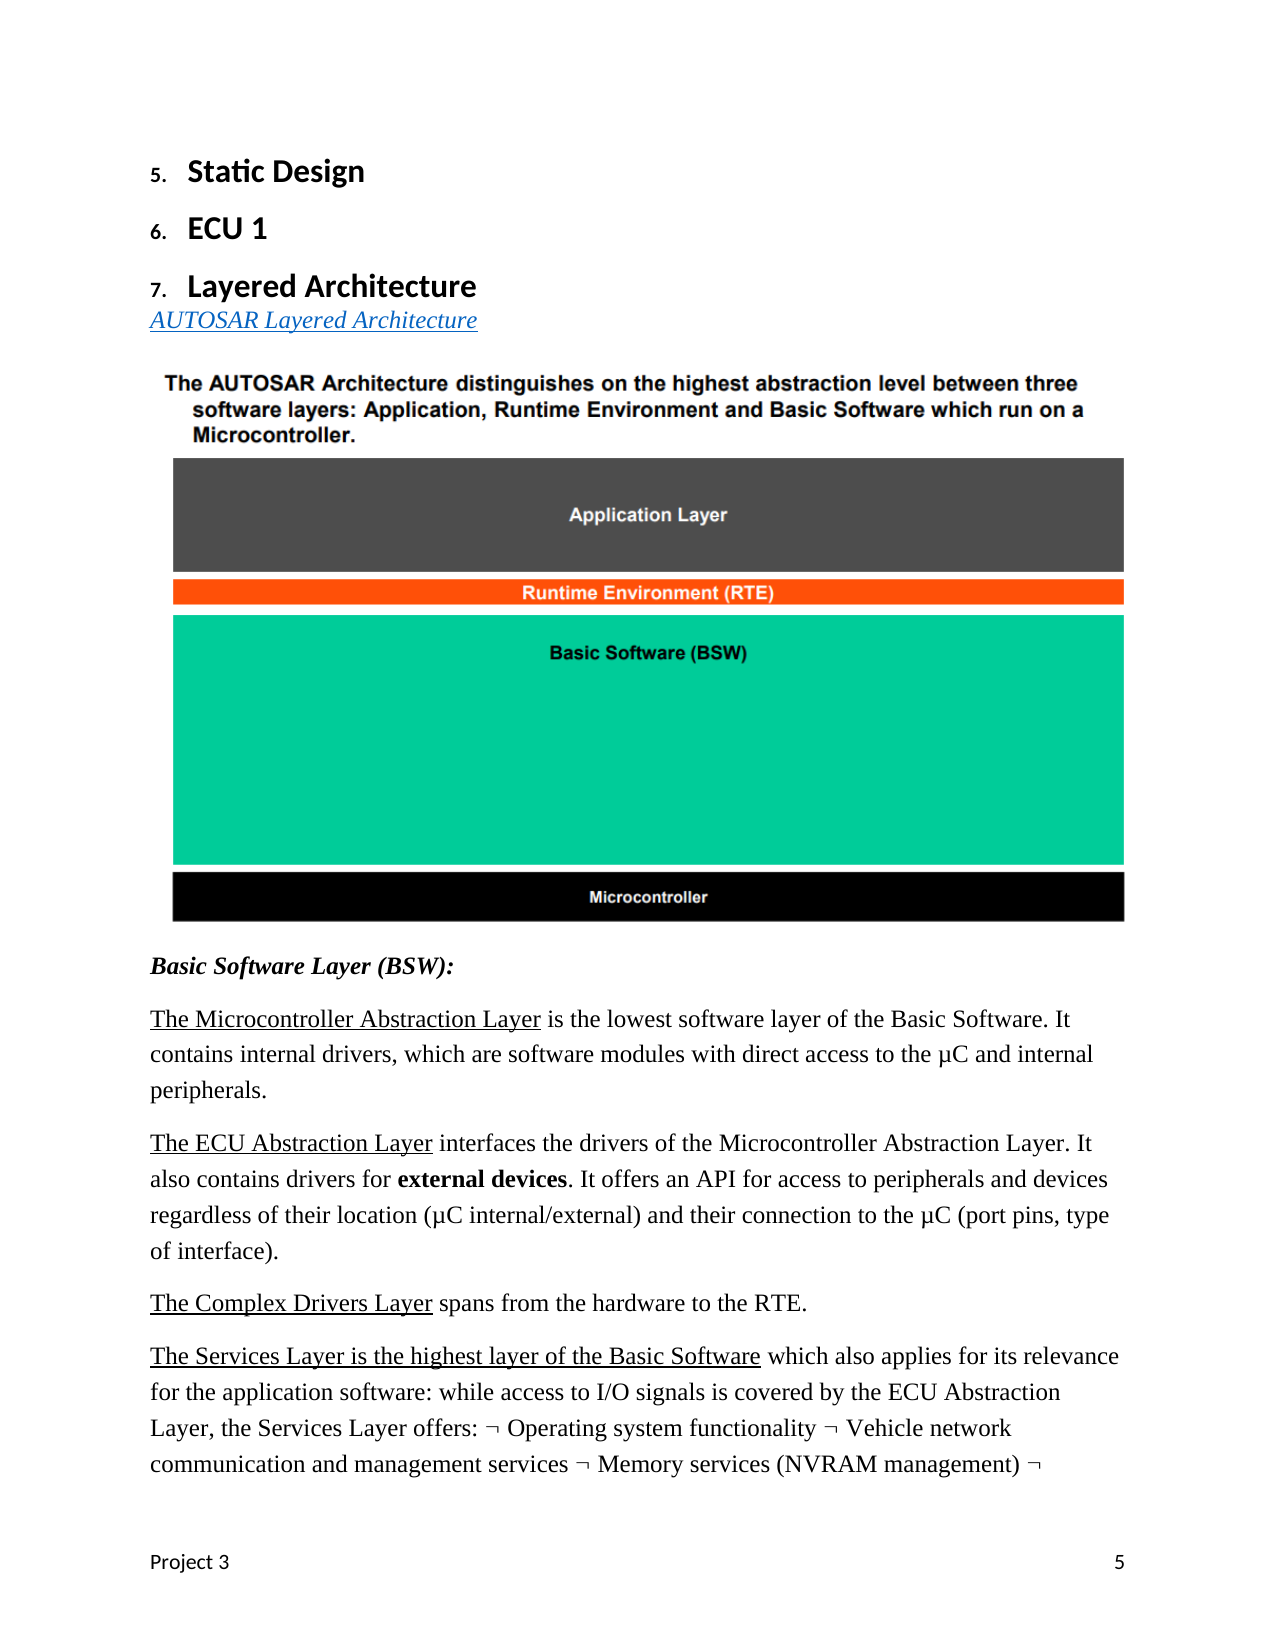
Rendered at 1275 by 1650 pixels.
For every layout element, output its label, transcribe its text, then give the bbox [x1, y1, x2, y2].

subtitle ECU 1 [150, 207, 1125, 248]
text The Microcontroller Abstraction Layer is the lowest software layer of the Basic Software. It contains internal drivers, which are software modules with direct access to the µC and internal peripherals. [150, 1004, 1125, 1104]
text Basic Software Layer (BSW): [150, 951, 1125, 980]
text The Complex Drivers Layer spans from the hardware to the RTE. [150, 1288, 1125, 1317]
picture [150, 358, 1125, 928]
subtitle Layered Architecture [150, 265, 1125, 306]
text AUTOSAR Layered Architecture [150, 306, 1125, 334]
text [150, 1341, 1125, 1478]
subtitle Static Design [150, 150, 1125, 191]
text The ECU Abstraction Layer interfaces the drivers of the Microcontroller Abstraction Layer. It also contains drivers for external devices. It offers an API for access to peripherals and devices regardless of their location (µC internal/external) and their connection to the µC (port pins, type of interface). [150, 1128, 1125, 1265]
